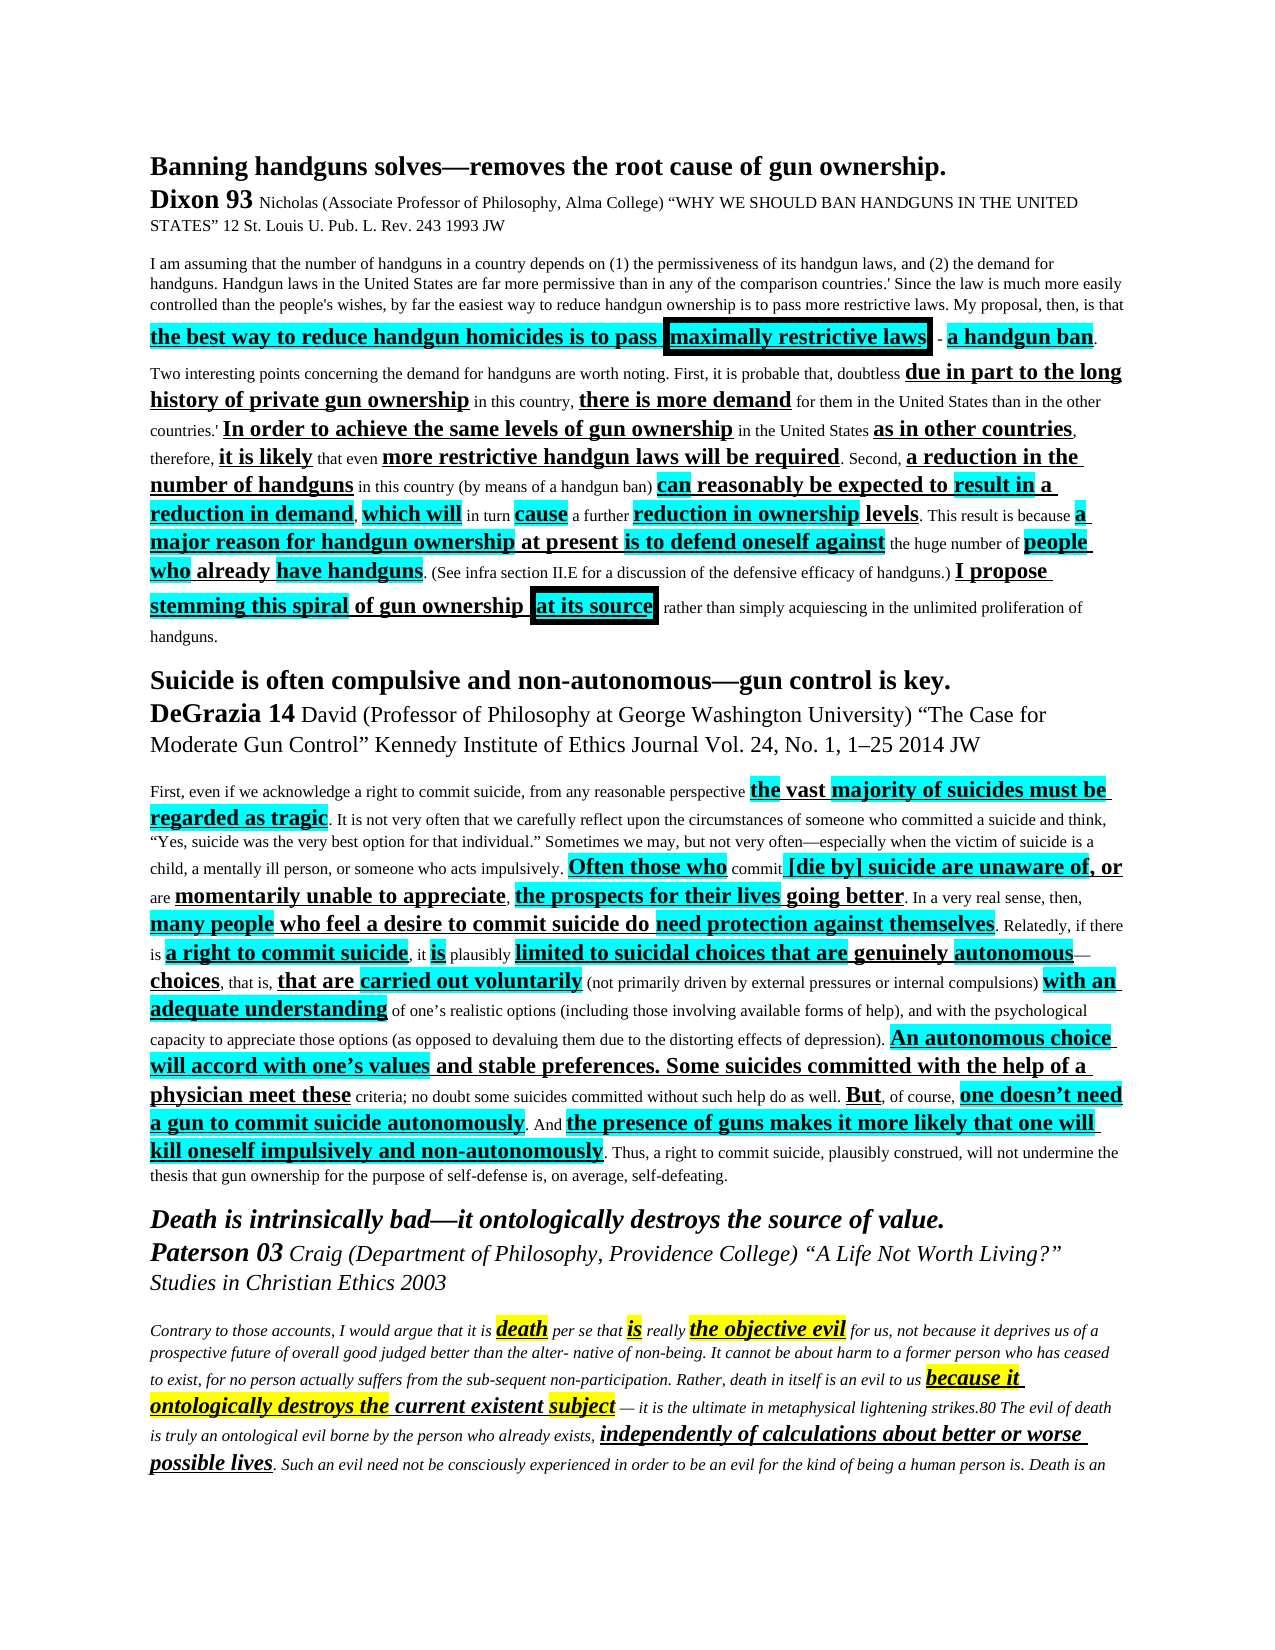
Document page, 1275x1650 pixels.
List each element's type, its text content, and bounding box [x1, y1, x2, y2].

text First, even if we acknowledge a right to commit suicide, from any reasonable perspective the vast majority of suicides must be regarded as tragic. It is not very often that we carefully reflect upon the circumstances of someone who committed a suicide and think, “Yes, suicide was the very best option for that individual.” Sometimes we may, but not very often—especially when the victim of suicide is a child, a mentally ill person, or someone who acts impulsively. Often those who commit [die by] suicide are unaware of, or are momentarily unable to appreciate, the prospects for their lives going better. In a very real sense, then, many people who feel a desire to commit suicide do need protection against themselves. Relatedly, if there is a right to commit suicide, it is plausibly limited to suicidal choices that are genuinely autonomous—choices, that is, that are carried out voluntarily (not primarily driven by external pressures or internal compulsions) with an adequate understanding of one’s realistic options (including those involving available forms of help), and with the psychological capacity to appreciate those options (as opposed to devaluing them due to the distorting effects of depression). An autonomous choice will accord with one’s values and stable preferences. Some suicides committed with the help of a physician meet these criteria; no doubt some suicides committed without such help do as well. But, of course, one doesn’t need a gun to commit suicide autonomously. And the presence of guns makes it more likely that one will kill oneself impulsively and non-autonomously. Thus, a right to commit suicide, plausibly construed, will not undermine the thesis that gun ownership for the purpose of self-defense is, on average, self-defeating. [150, 776, 1125, 1184]
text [150, 1314, 1125, 1475]
text I am assuming that the number of handguns in a country depends on (1) the permissiveness of its handgun laws, and (2) the demand for handguns. Handgun laws in the United States are far more permissive than in any of the comparison countries.' Since the law is much more easily controlled than the people's wishes, by far the easiest way to reduce handgun ownership is to pass more restrictive laws. My proposal, then, is that the best way to reduce handgun homicides is to pass maximally restrictive laws - a handgun ban. Two interesting points concerning the demand for handguns are worth noting. First, it is probable that, doubtless due in part to the long history of private gun ownership in this country, there is more demand for them in the United States than in the other countries.' In order to achieve the same levels of gun ownership in the United States as in other countries, therefore, it is likely that even more restrictive handgun laws will be required. Second, a reduction in the number of handguns in this country (by means of a handgun ban) can reasonably be expected to result in a reduction in demand, which will in turn cause a further reduction in ownership levels. This result is because a major reason for handgun ownership at present is to defend oneself against the huge number of people who already have handguns. (See infra section II.E for a discussion of the defensive efficacy of handguns.) I propose stemming this spiral of gun ownership at its source rather than simply acquiescing in the unlimited proliferation of handguns. [150, 253, 1125, 646]
text DeGrazia 14 David (Professor of Philosophy at George Washington University) “The Case for Moderate Gun Control” Kennedy Institute of Ethics Journal Vol. 24, No. 1, 1–25 2014 JW [150, 697, 1125, 757]
subtitle Suicide is often compulsive and non-autonomous—gun control is key. [150, 664, 1125, 695]
subtitle Death is intrinsically bad—it ontologically destroys the source of value. [150, 1203, 1125, 1234]
subtitle Banning handguns solves—removes the root cause of gun ownership. [150, 150, 1125, 181]
text Paterson 03 Craig (Department of Philosophy, Providence College) “A Life Not Worth Living?” Studies in Christian Ethics 2003 [150, 1236, 1125, 1296]
text Dixon 93 Nicholas (Associate Professor of Philosophy, Alma College) “WHY WE SHOULD BAN HANDGUNS IN THE UNITED STATES” 12 St. Louis U. Pub. L. Rev. 243 1993 JW [150, 183, 1125, 235]
